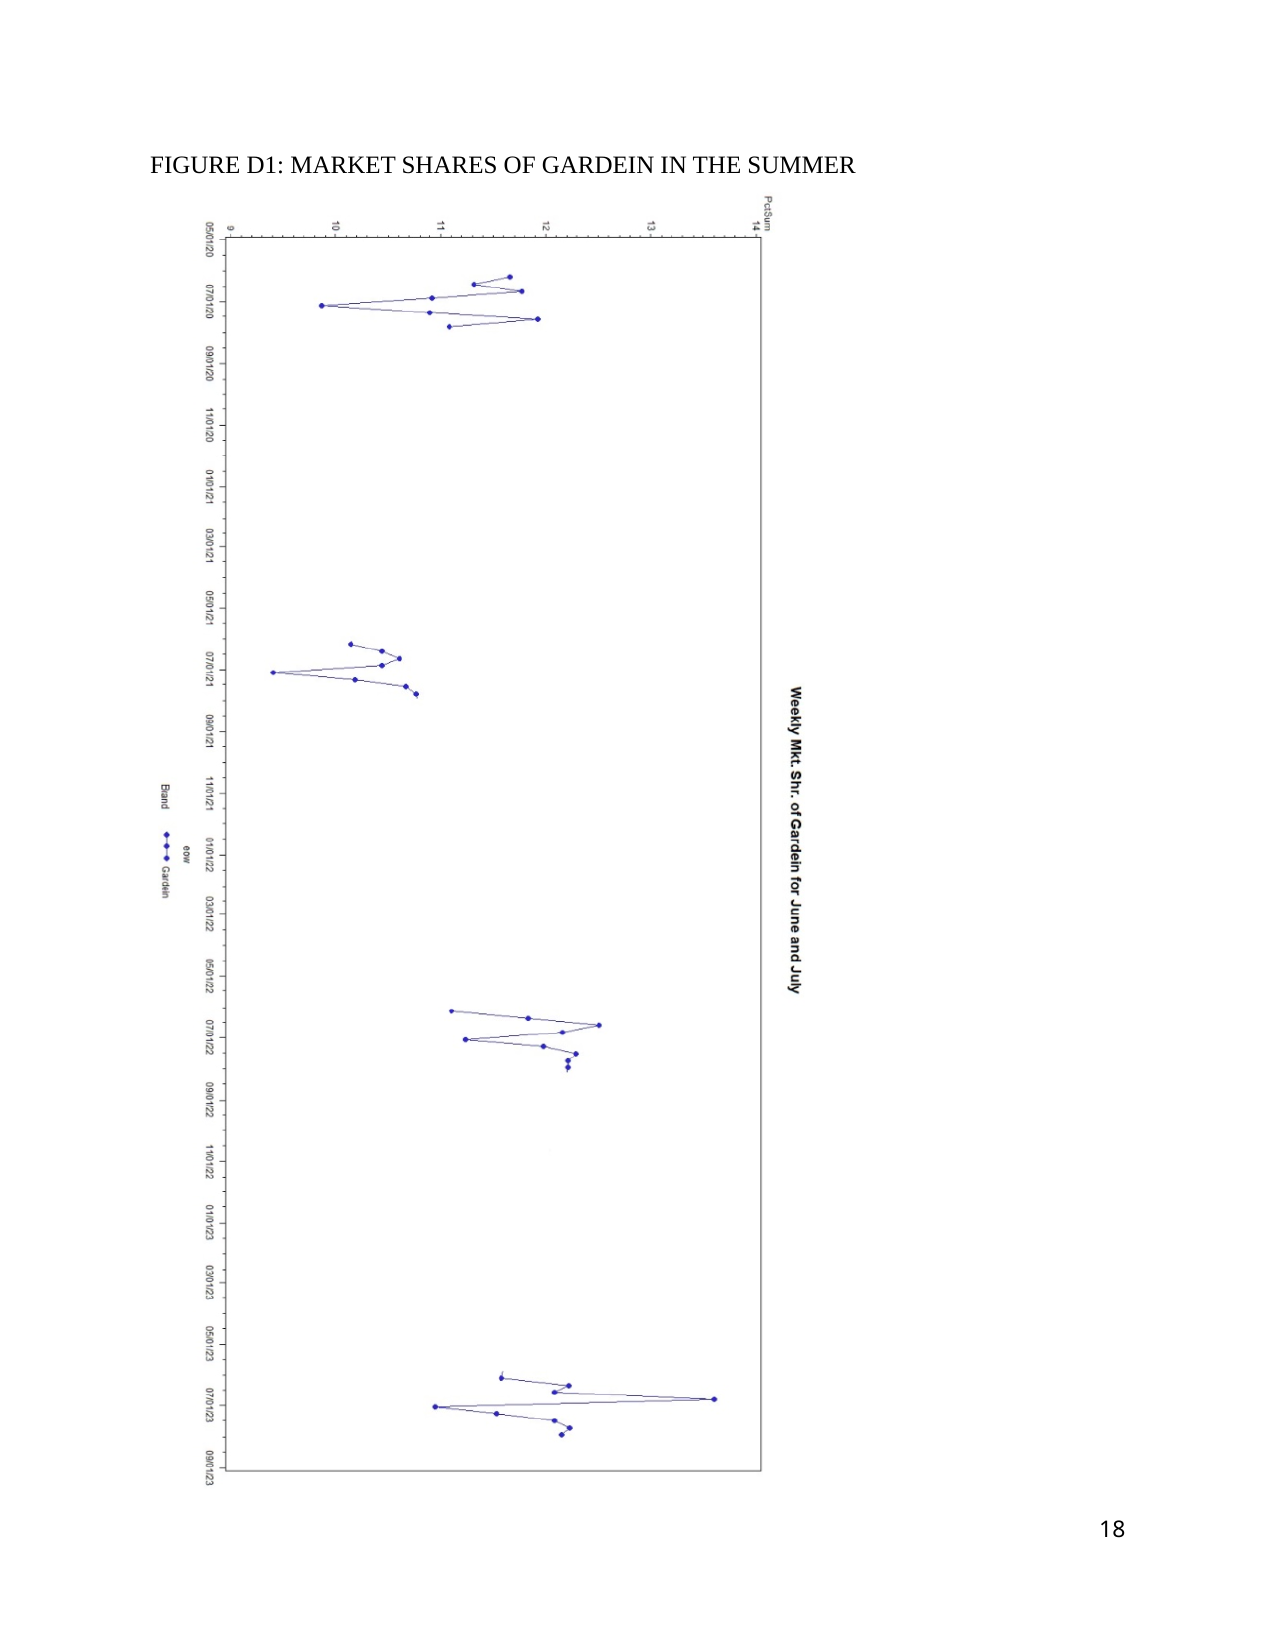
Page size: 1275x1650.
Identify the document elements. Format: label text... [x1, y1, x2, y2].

picture [158, 193, 805, 1490]
text FIGURE D1: MARKET SHARES OF GARDEIN IN THE SUMMER [150, 150, 1125, 179]
